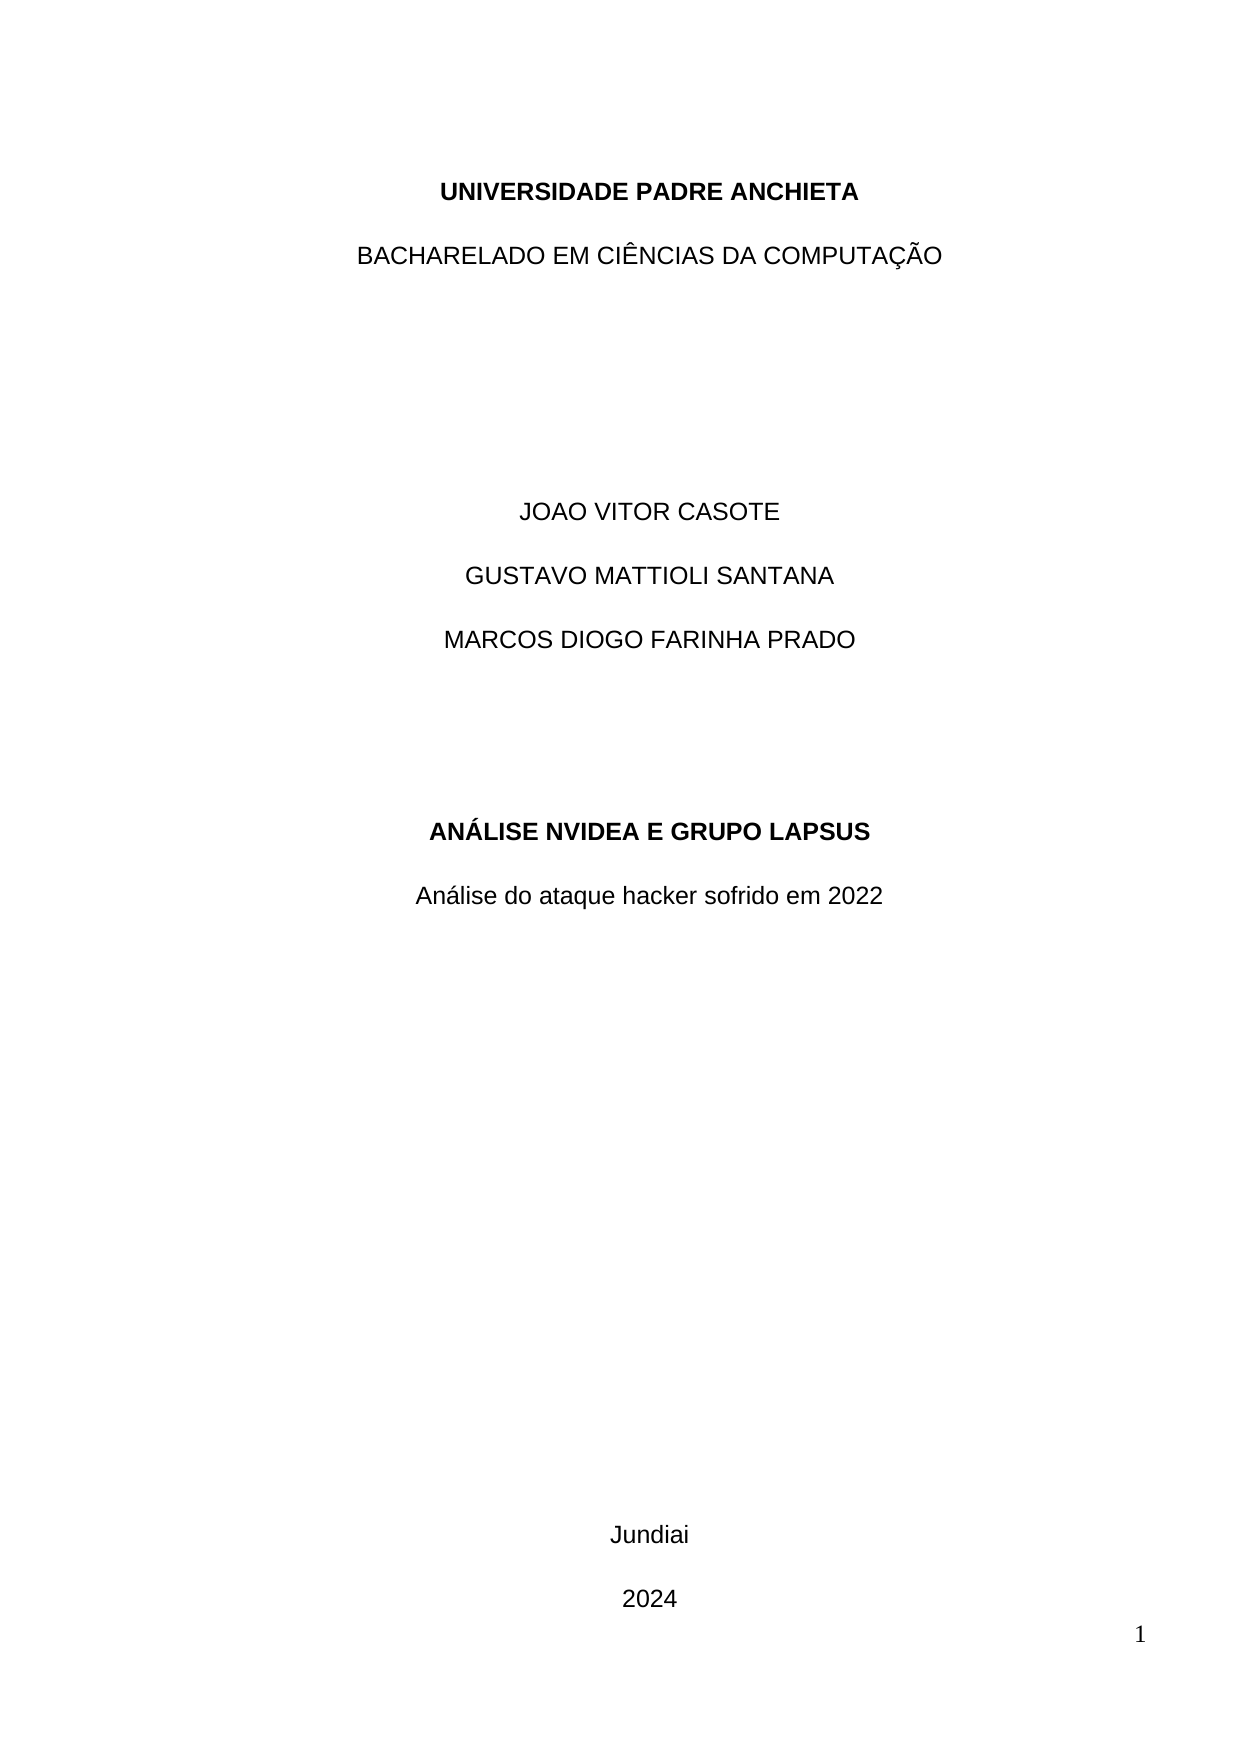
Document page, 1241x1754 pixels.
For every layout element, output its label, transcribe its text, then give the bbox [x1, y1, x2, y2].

text Análise do ataque hacker sofrido em 2022 [177, 881, 1122, 909]
text BACHARELADO EM CIÊNCIAS DA COMPUTAÇÃO [177, 241, 1122, 270]
text GUSTAVO MATTIOLI SANTANA [177, 561, 1122, 590]
text MARCOS DIOGO FARINHA PRADO [177, 625, 1122, 654]
text UNIVERSIDADE PADRE ANCHIETA [177, 177, 1122, 206]
text Jundiai [177, 1520, 1122, 1549]
text 2024 [177, 1584, 1122, 1613]
text JOAO VITOR CASOTE [177, 497, 1122, 526]
text ANÁLISE NVIDEA E GRUPO LAPSUS [177, 817, 1122, 846]
